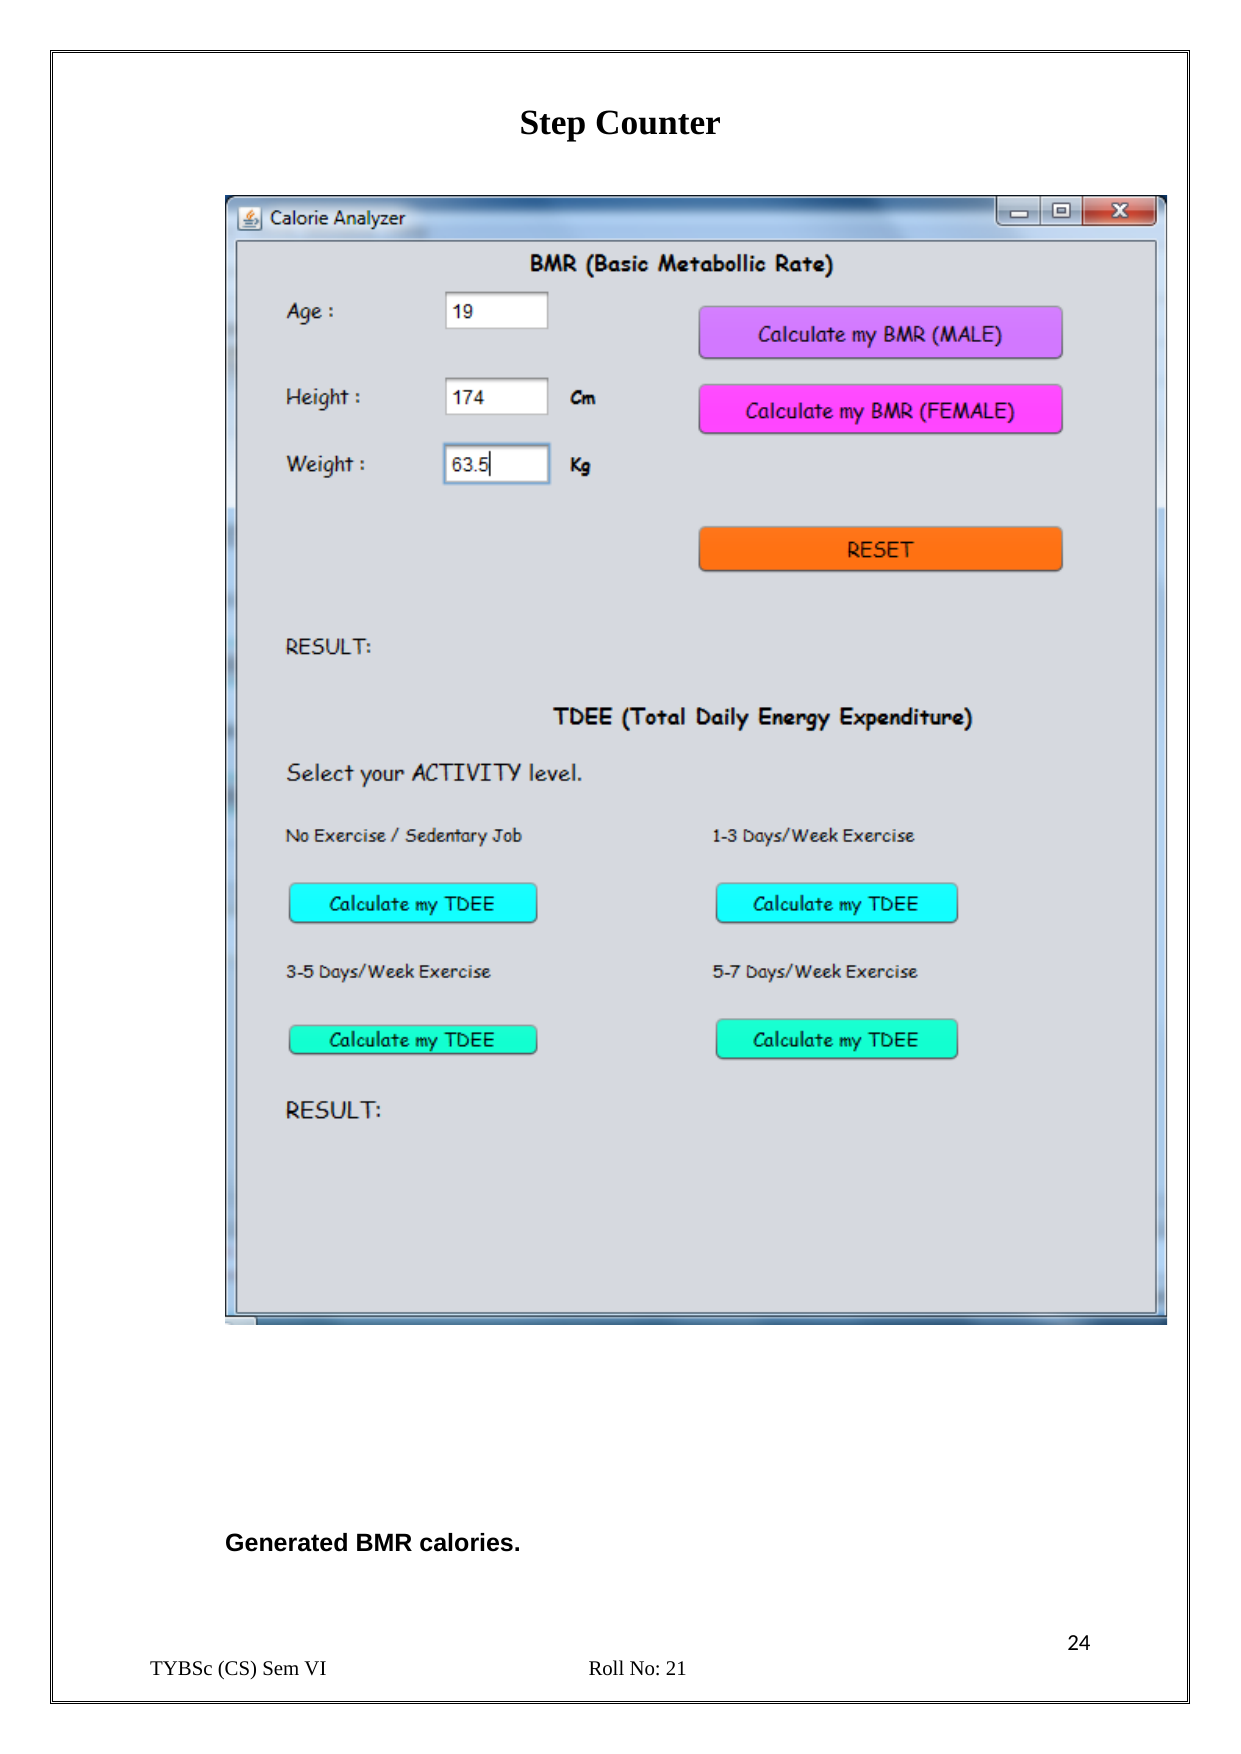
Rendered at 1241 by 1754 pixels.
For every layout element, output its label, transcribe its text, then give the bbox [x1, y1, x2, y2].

text Generated BMR calories. [225, 1528, 1090, 1557]
picture [225, 195, 1168, 1325]
